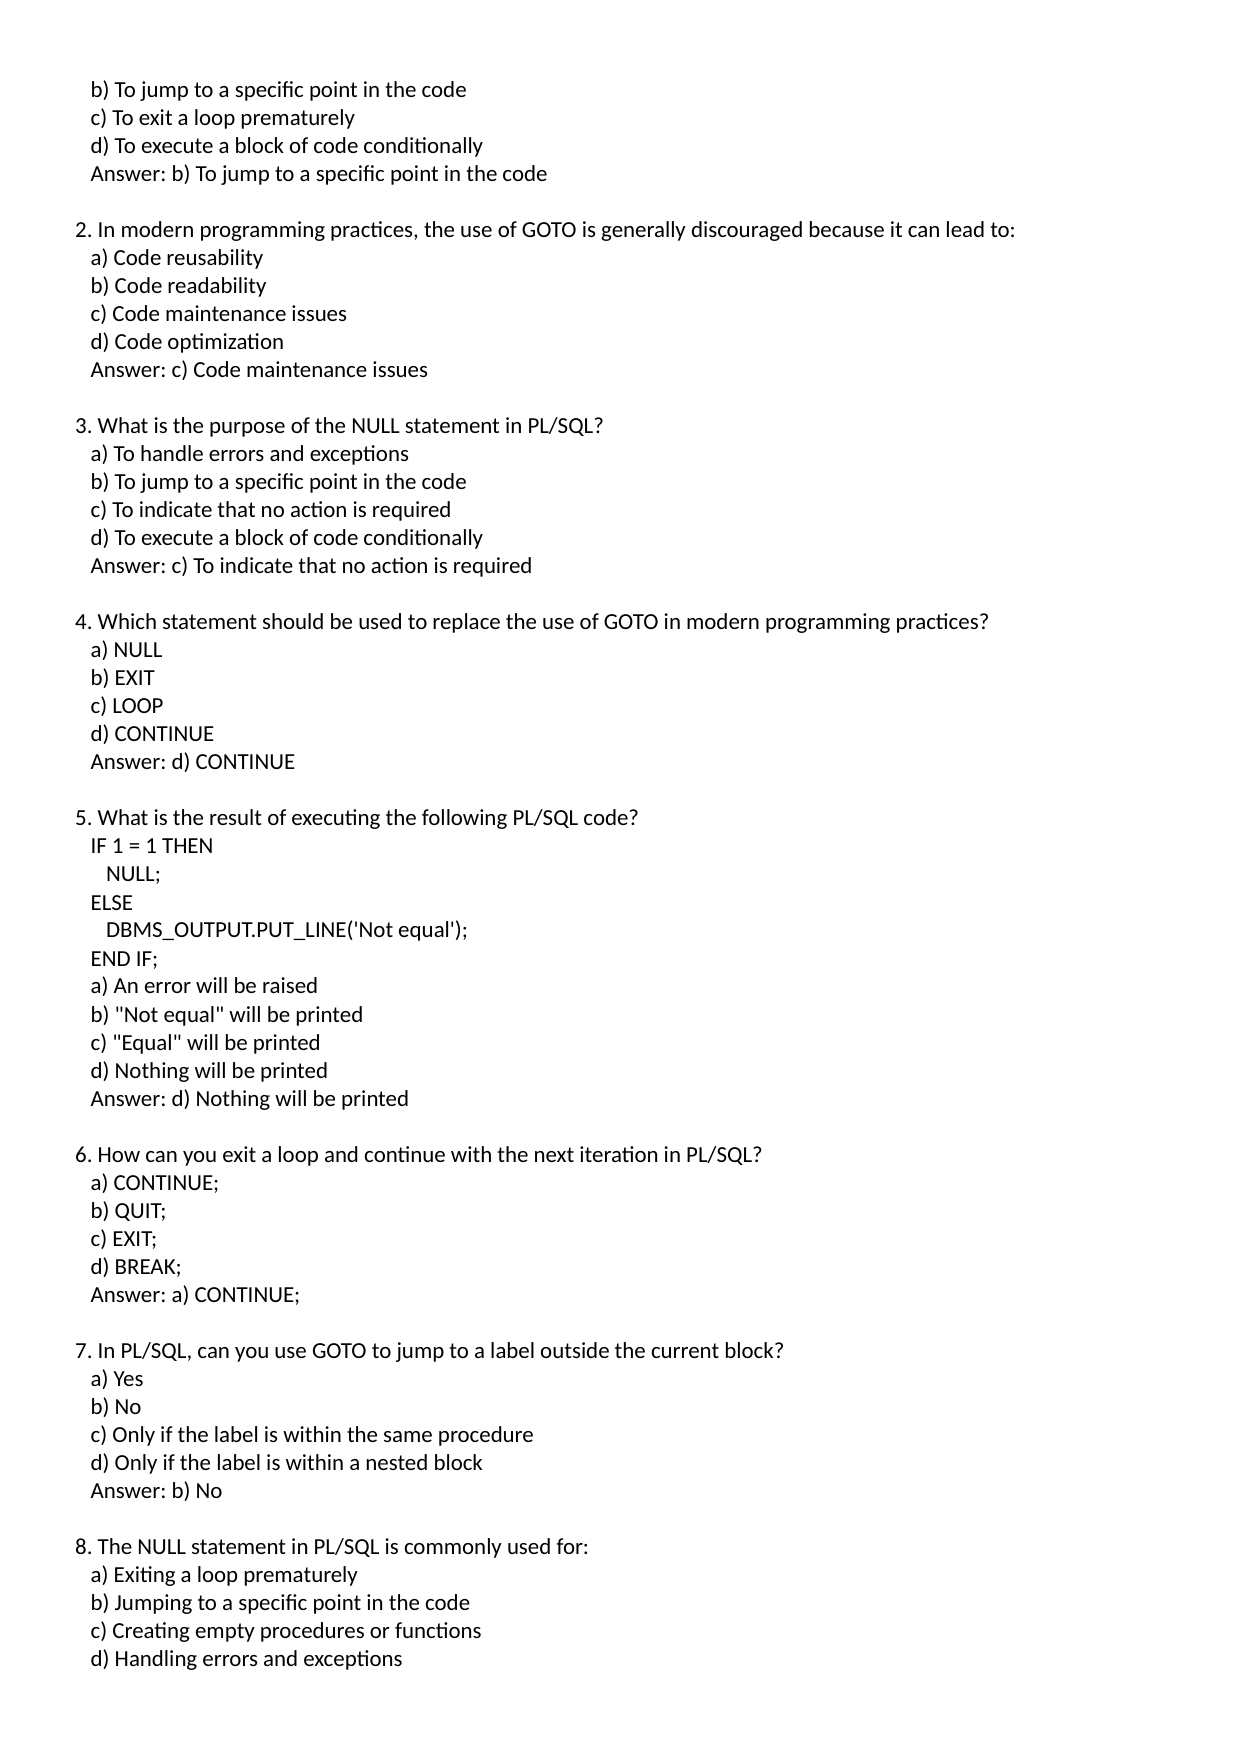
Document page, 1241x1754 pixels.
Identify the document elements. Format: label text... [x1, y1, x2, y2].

text c) LOOP [75, 691, 1165, 719]
text b) To jump to a specific point in the code [75, 75, 1165, 103]
text 7. In PL/SQL, can you use GOTO to jump to a label outside the current block? [75, 1336, 1165, 1364]
text IF 1 = 1 THEN [75, 832, 1165, 859]
text c) Creating empty procedures or functions [75, 1616, 1165, 1644]
text b) EXIT [75, 663, 1165, 691]
text b) QUIT; [75, 1196, 1165, 1224]
text d) To execute a block of code conditionally [75, 131, 1165, 159]
text b) To jump to a specific point in the code [75, 467, 1165, 495]
text d) Nothing will be printed [75, 1056, 1165, 1084]
text Answer: d) CONTINUE [75, 747, 1165, 776]
text d) BREAK; [75, 1252, 1165, 1280]
text d) Only if the label is within a nested block [75, 1448, 1165, 1476]
text 2. In modern programming practices, the use of GOTO is generally discouraged because it can lead to: [75, 215, 1165, 243]
text a) To handle errors and exceptions [75, 439, 1165, 467]
text b) "Not equal" will be printed [75, 1000, 1165, 1028]
text a) An error will be raised [75, 972, 1165, 1000]
text a) Code reusability [75, 243, 1165, 271]
text c) To indicate that no action is required [75, 495, 1165, 523]
text Answer: b) To jump to a specific point in the code [75, 159, 1165, 187]
text NULL; [75, 859, 1165, 888]
text d) CONTINUE [75, 719, 1165, 747]
text 3. What is the purpose of the NULL statement in PL/SQL? [75, 411, 1165, 439]
text 8. The NULL statement in PL/SQL is commonly used for: [75, 1532, 1165, 1560]
text a) NULL [75, 635, 1165, 663]
text d) To execute a block of code conditionally [75, 523, 1165, 551]
text END IF; [75, 944, 1165, 972]
text 6. How can you exit a loop and continue with the next iteration in PL/SQL? [75, 1140, 1165, 1168]
text c) EXIT; [75, 1224, 1165, 1252]
text Answer: c) Code maintenance issues [75, 355, 1165, 383]
text d) Handling errors and exceptions [75, 1644, 1165, 1672]
text c) "Equal" will be printed [75, 1028, 1165, 1056]
text Answer: a) CONTINUE; [75, 1280, 1165, 1308]
text 4. Which statement should be used to replace the use of GOTO in modern programming practices? [75, 607, 1165, 635]
text a) Exiting a loop prematurely [75, 1560, 1165, 1588]
text Answer: b) No [75, 1476, 1165, 1504]
text ELSE [75, 888, 1165, 916]
text c) To exit a loop prematurely [75, 103, 1165, 131]
text Answer: c) To indicate that no action is required [75, 551, 1165, 579]
text DBMS_OUTPUT.PUT_LINE('Not equal'); [75, 916, 1165, 944]
text Answer: d) Nothing will be printed [75, 1084, 1165, 1112]
text c) Only if the label is within the same procedure [75, 1420, 1165, 1448]
text b) No [75, 1392, 1165, 1420]
text b) Code readability [75, 271, 1165, 299]
text a) Yes [75, 1364, 1165, 1392]
text 5. What is the result of executing the following PL/SQL code? [75, 803, 1165, 832]
text d) Code optimization [75, 327, 1165, 355]
text a) CONTINUE; [75, 1168, 1165, 1196]
text b) Jumping to a specific point in the code [75, 1588, 1165, 1616]
text c) Code maintenance issues [75, 299, 1165, 327]
